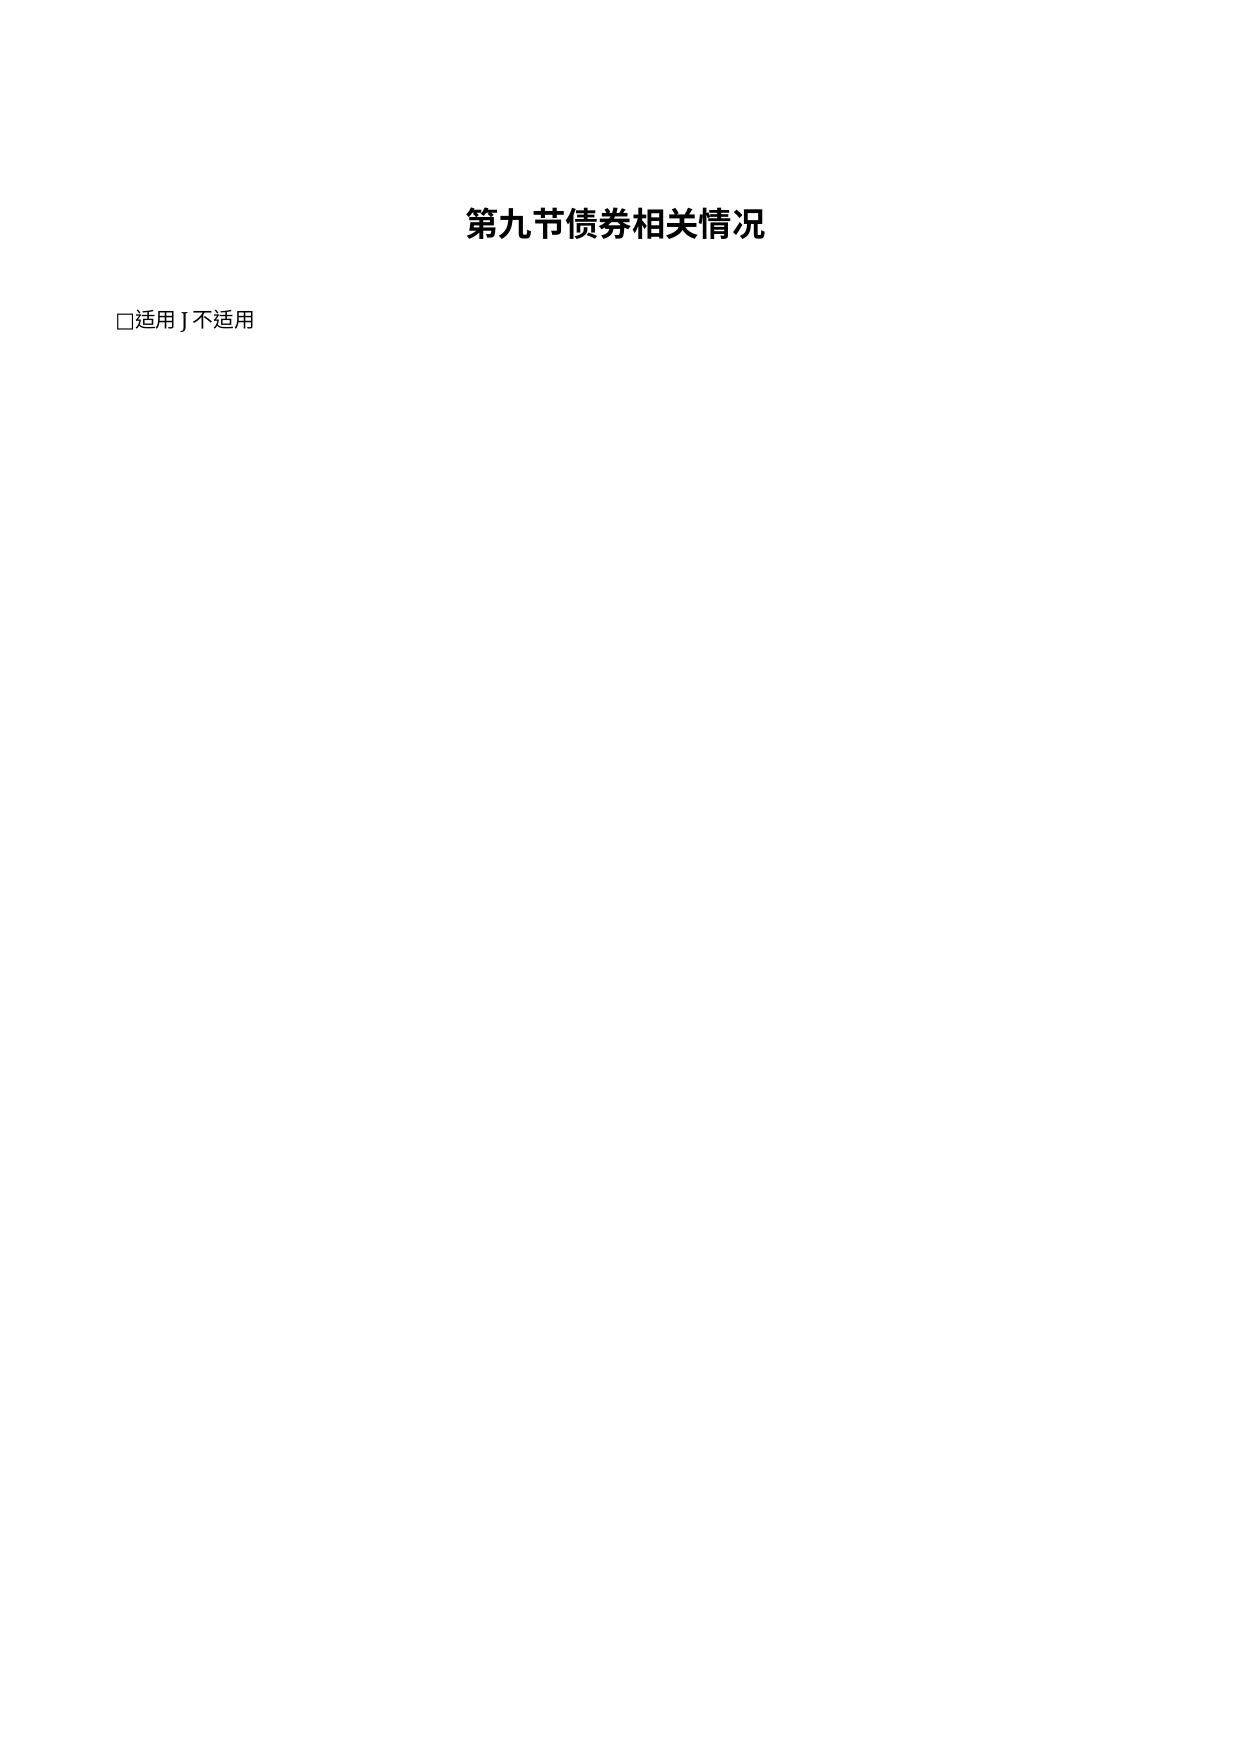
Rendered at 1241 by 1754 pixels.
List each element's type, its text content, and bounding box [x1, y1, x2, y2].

subtitle 第九节债券相关情况 [115, 201, 1116, 246]
text □适用J不适用 [115, 305, 1116, 333]
